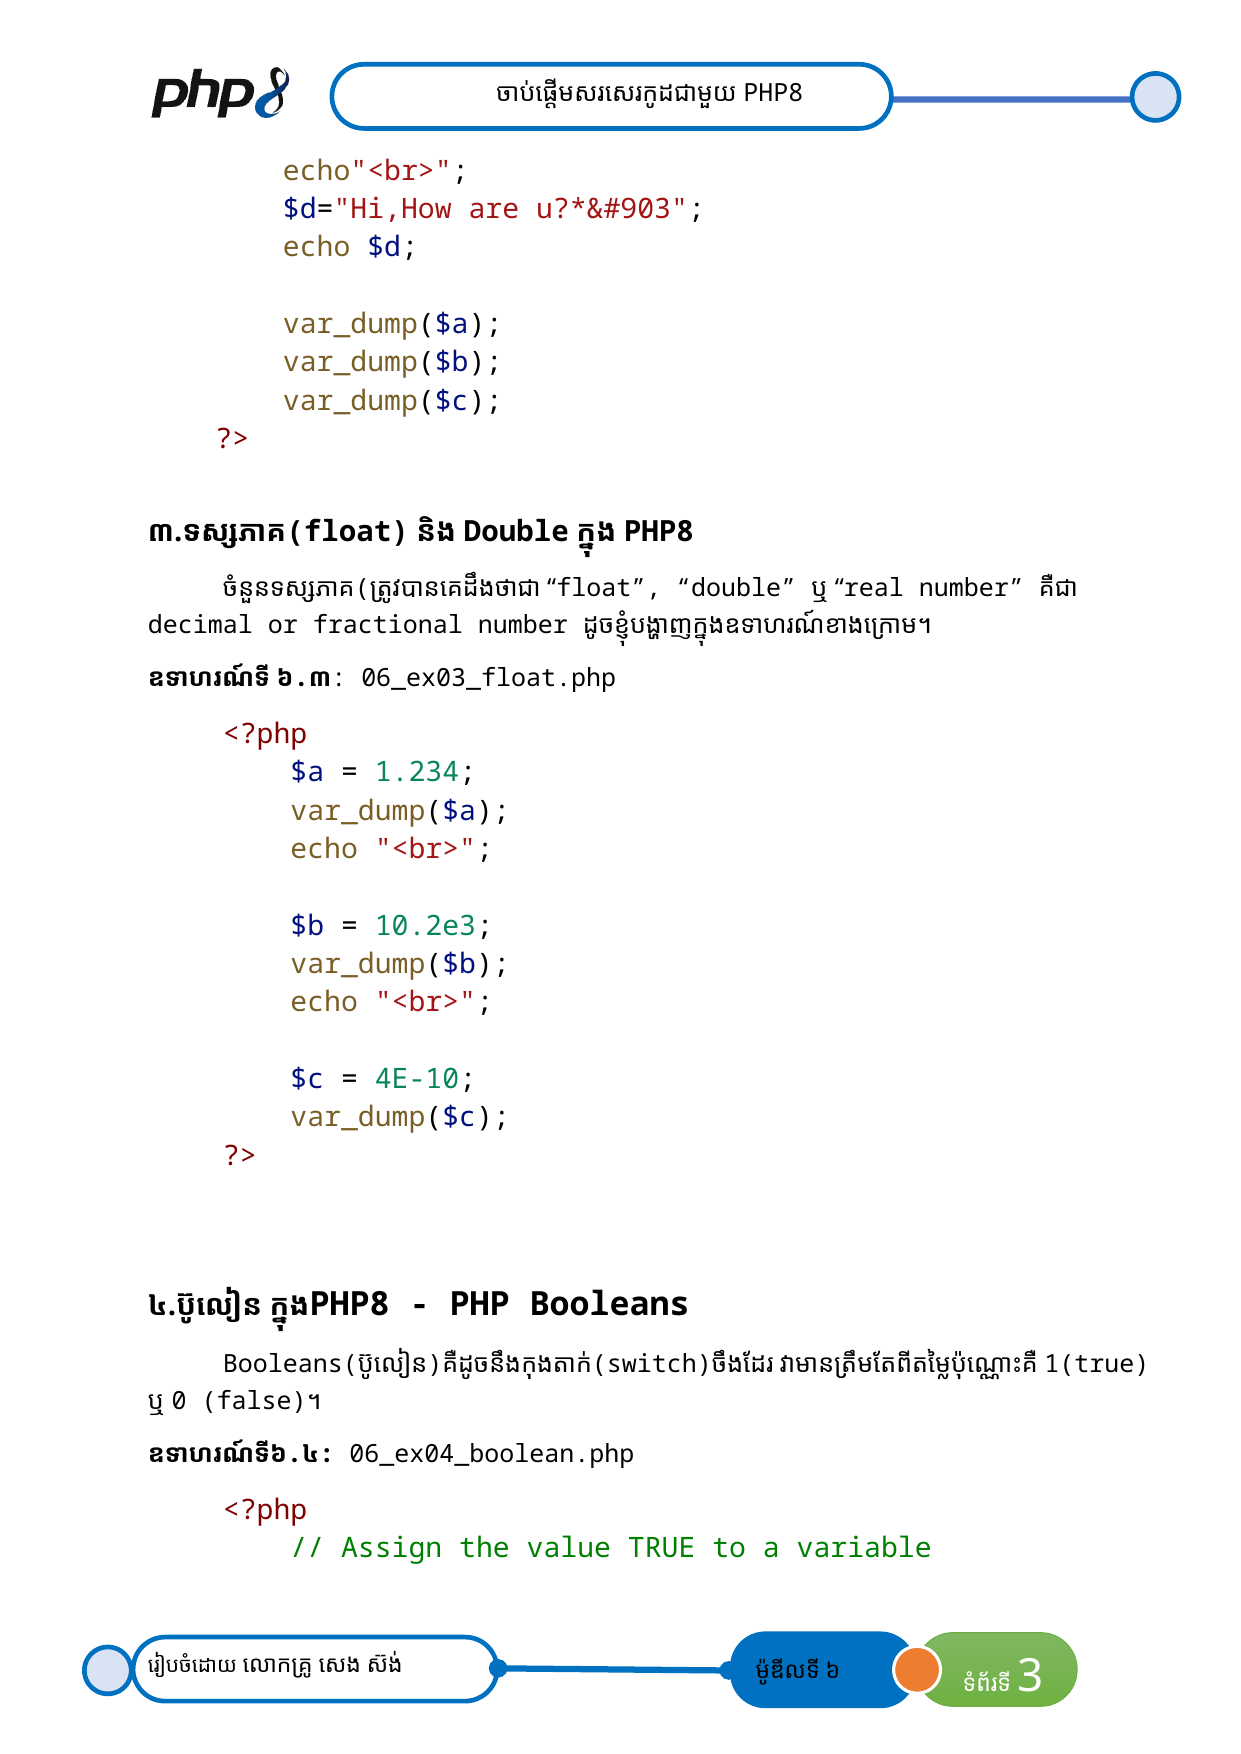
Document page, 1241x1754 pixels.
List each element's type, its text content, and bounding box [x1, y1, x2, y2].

text ឧទាហរណ៍ទី ៦.៣: 06_ex03_float.php [148, 660, 1152, 694]
text echo "<br>"; [223, 982, 1152, 1020]
text var_dump($c); [148, 380, 1152, 418]
text echo"<br>"; [148, 150, 1152, 188]
text Booleans(ប៊ូលៀន)គឺដូចនឹង​កុងតាក់(switch)ចឹងដែរ វាមានត្រឹមតែពីតម្លៃប៉ុណ្ណោះគឺ 1(true) ឬ 0 (false)។ [148, 1346, 1152, 1417]
text var_dump($a); [148, 303, 1152, 342]
text var_dump($b); [148, 342, 1152, 380]
text $d="Hi,How are u?*&#903"; [148, 188, 1152, 227]
text var_dump($a); [223, 790, 1152, 828]
text <?php [223, 1489, 1152, 1528]
text ឧទាហរណ៍ទី៦.៤: 06_ex04_boolean.php [148, 1436, 1152, 1470]
text echo $d; [148, 227, 1152, 265]
text ?> [223, 1135, 1152, 1173]
text var_dump($c); [223, 1097, 1152, 1135]
picture [147, 64, 292, 123]
text var_dump($b); [223, 943, 1152, 982]
text $c = 4E-10; [223, 1058, 1152, 1097]
text // Assign the value TRUE to a variable [223, 1528, 1152, 1566]
text echo "<br>"; [223, 828, 1152, 867]
text ៤.ប៊ូលៀន ក្នុង​PHP8 - PHP Booleans [148, 1280, 1152, 1326]
text $a = 1.234; [223, 752, 1152, 790]
text ចំនួនទស្សភាគ​(ត្រូវបានគេដឹងថាជា “float”, “double” ឬ “real number” គឺជា decimal or fractional number ដូចខ្ញុំបង្ហាញក្នុង​ឧទាហរណ៍ខាងក្រោម។ [148, 569, 1152, 640]
text ?> [148, 418, 1152, 457]
text $b = 10.2e3; [223, 905, 1152, 943]
text ៣.ទស្សភាគ(float) និង Double ក្នុង PHP8 [148, 510, 1152, 550]
text <?php [223, 713, 1152, 752]
